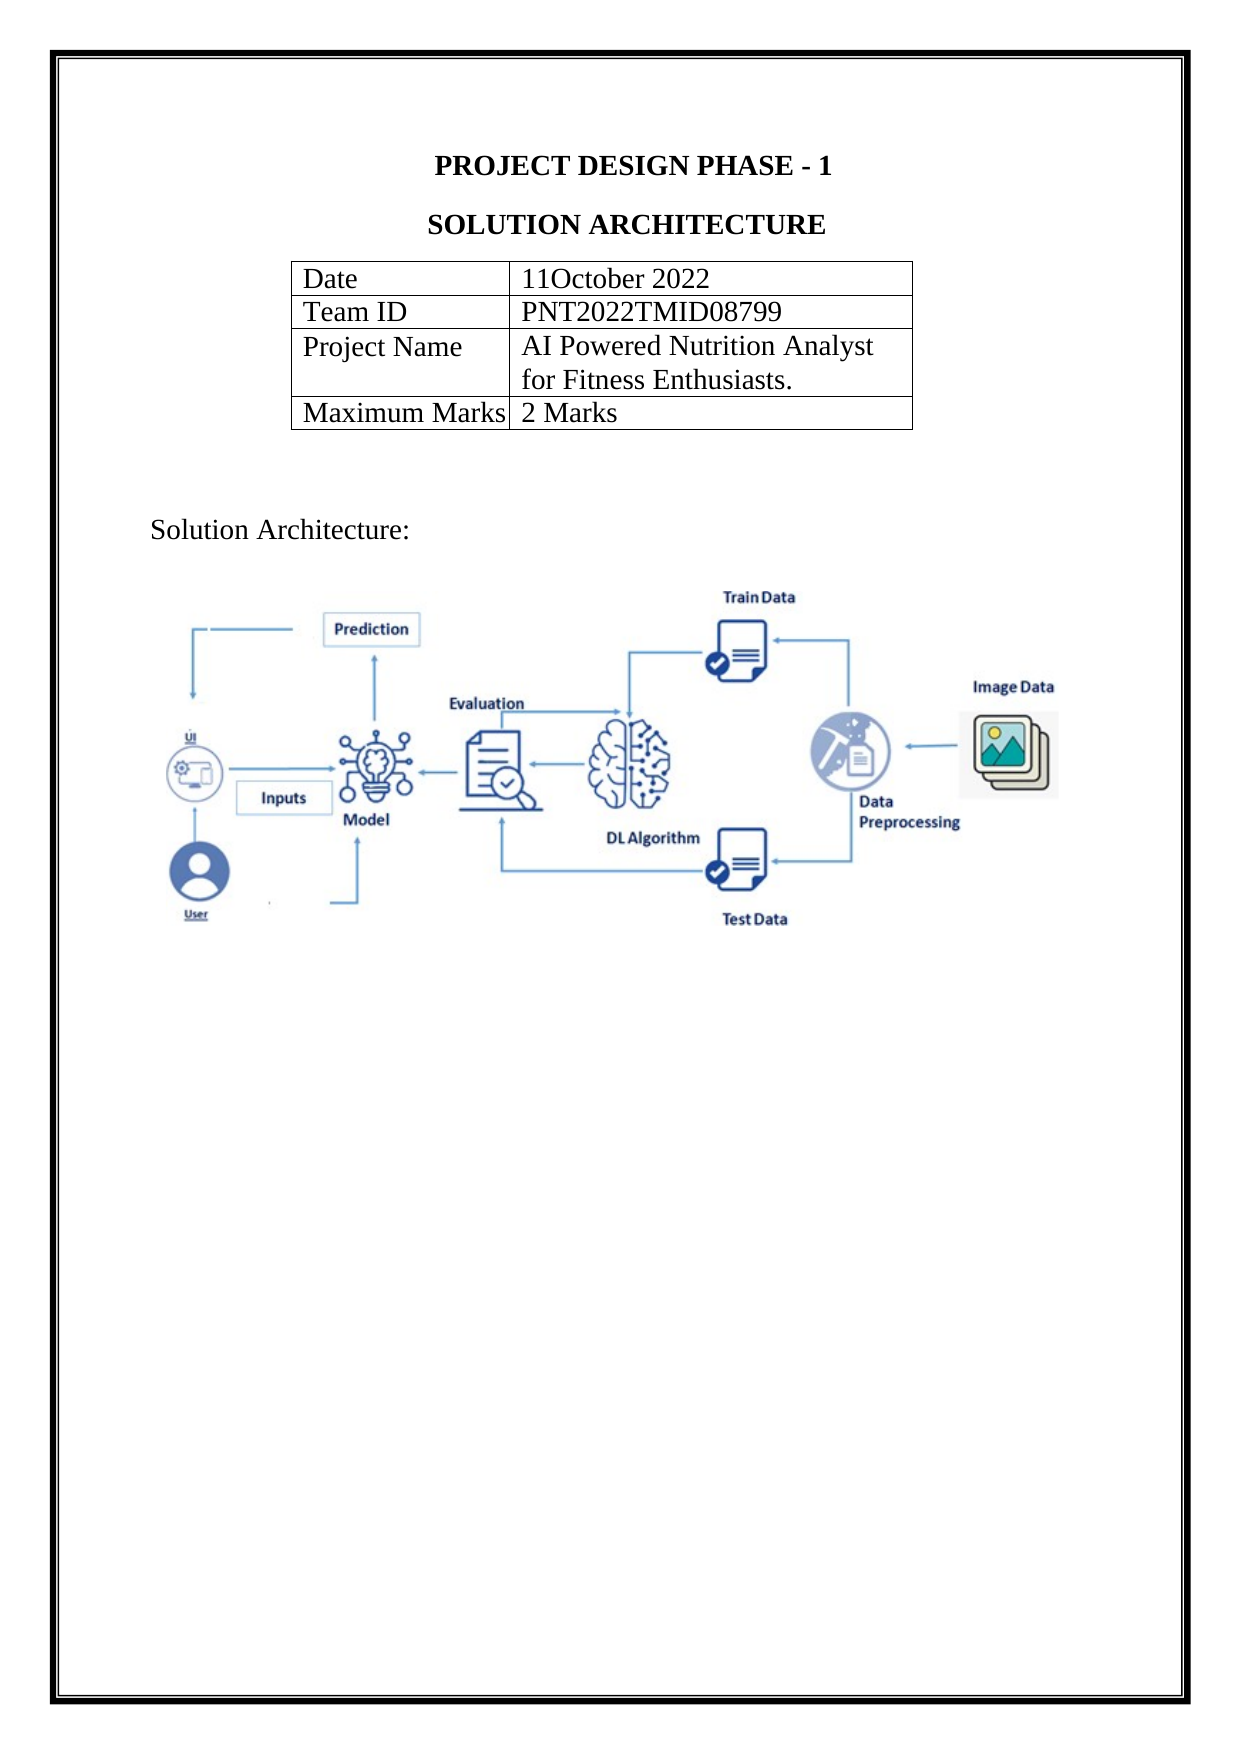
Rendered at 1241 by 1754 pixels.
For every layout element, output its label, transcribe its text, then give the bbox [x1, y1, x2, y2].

text PROJECT DESIGN PHASE - 1 SOLUTION ARCHITECTURE [427, 148, 835, 241]
text Solution Architecture: [150, 512, 1076, 546]
picture [165, 591, 1059, 926]
